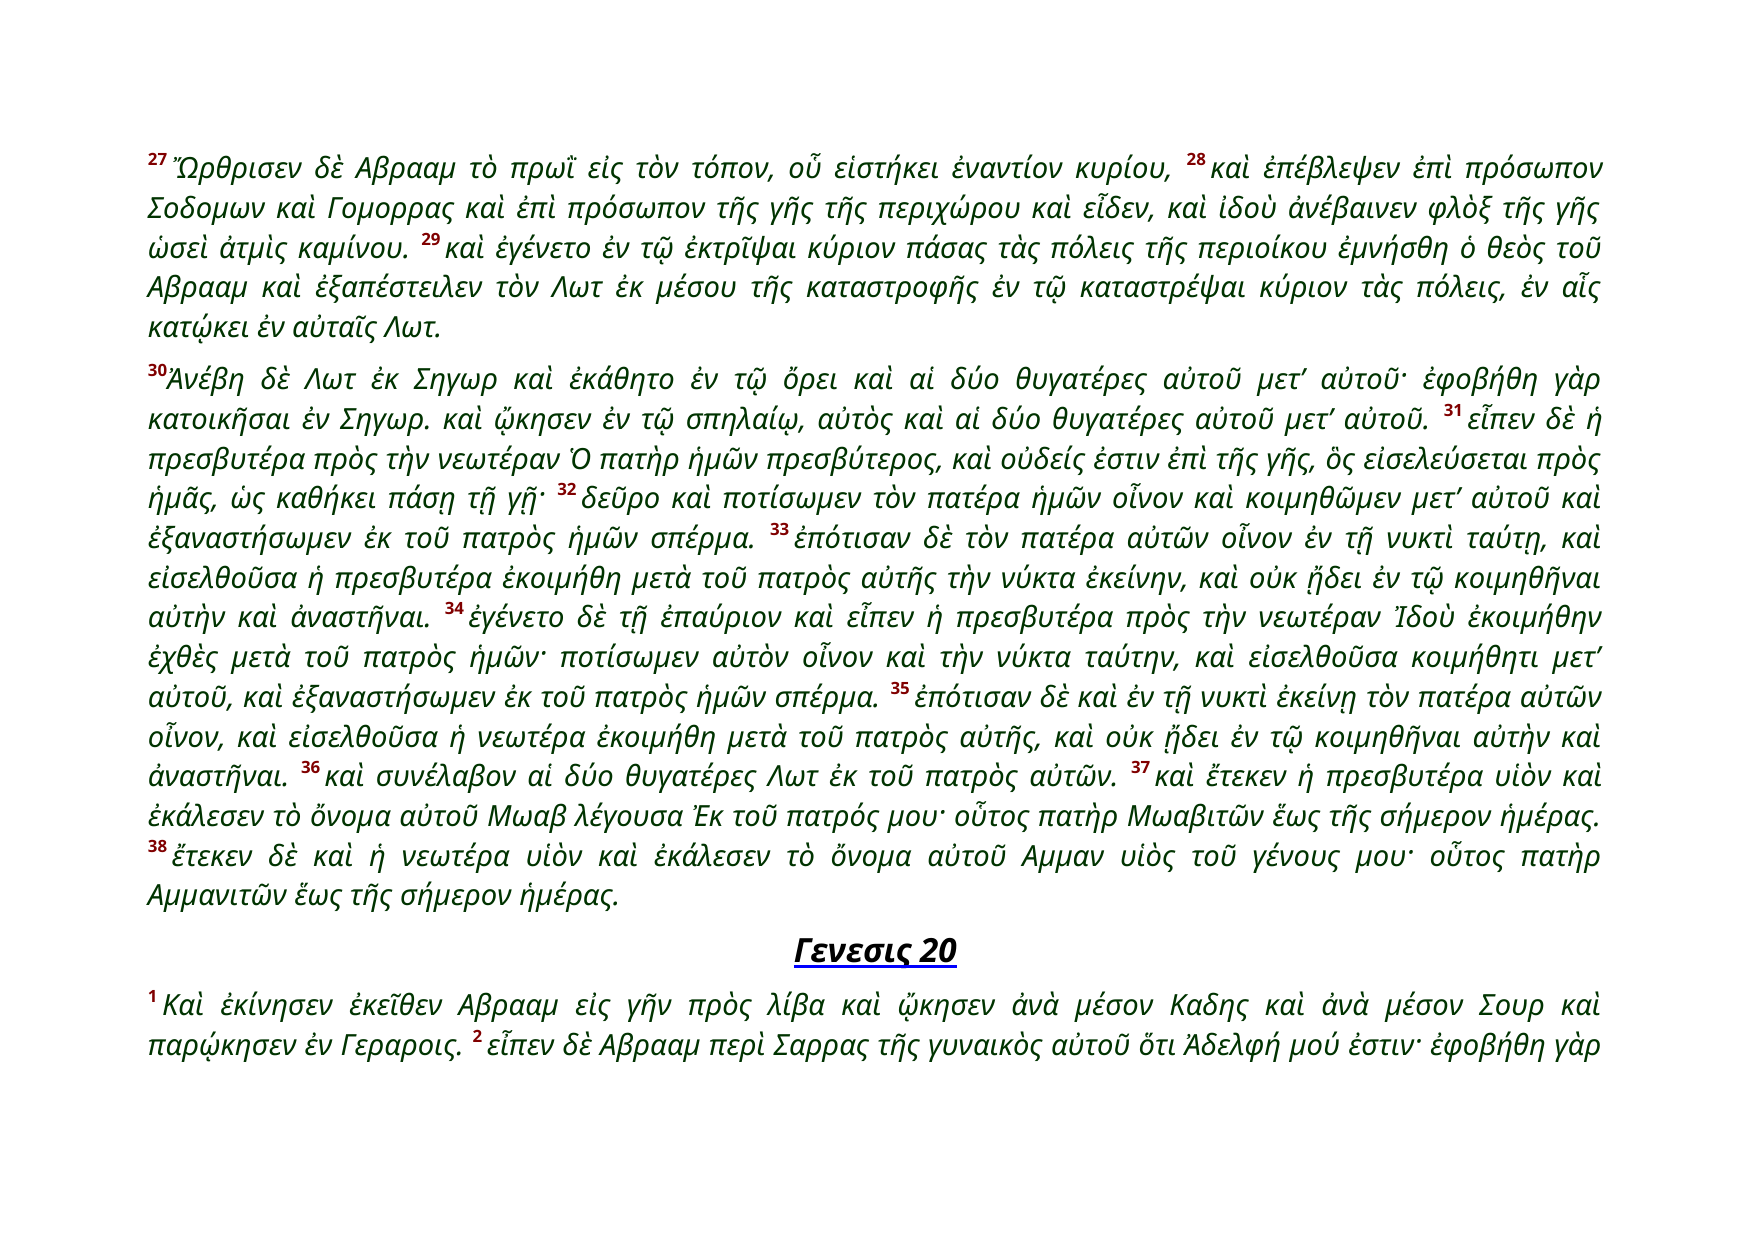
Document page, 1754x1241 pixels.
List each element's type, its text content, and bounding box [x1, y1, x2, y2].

text 30Ἀνέβη δὲ Λωτ ἐκ Σηγωρ καὶ ἐκάθητο ἐν τῷ ὄρει καὶ αἱ δύο θυγατέρες αὐτοῦ μετ’ αὐτοῦ· ἐφοβήθη γὰρ κατοικῆσαι ἐν Σηγωρ. καὶ ᾤκησεν ἐν τῷ σπηλαίῳ, αὐτὸς καὶ αἱ δύο θυγατέρες αὐτοῦ μετ’ αὐτοῦ. 31 εἶπεν δὲ ἡ πρεσβυτέρα πρὸς τὴν νεωτέραν Ὁ πατὴρ ἡμῶν πρεσβύτερος, καὶ οὐδείς ἐστιν ἐπὶ τῆς γῆς, ὃς εἰσελεύσεται πρὸς ἡμᾶς, ὡς καθήκει πάσῃ τῇ γῇ· 32 δεῦρο καὶ ποτίσωμεν τὸν πατέρα ἡμῶν οἶνον καὶ κοιμηθῶμεν μετ’ αὐτοῦ καὶ ἐξαναστήσωμεν ἐκ τοῦ πατρὸς ἡμῶν σπέρμα. 33 ἐπότισαν δὲ τὸν πατέρα αὐτῶν οἶνον ἐν τῇ νυκτὶ ταύτῃ, καὶ εἰσελθοῦσα ἡ πρεσβυτέρα ἐκοιμήθη μετὰ τοῦ πατρὸς αὐτῆς τὴν νύκτα ἐκείνην, καὶ οὐκ ᾔδει ἐν τῷ κοιμηθῆναι αὐτὴν καὶ ἀναστῆναι. 34 ἐγένετο δὲ τῇ ἐπαύριον καὶ εἶπεν ἡ πρεσβυτέρα πρὸς τὴν νεωτέραν Ἰδοὺ ἐκοιμήθην ἐχθὲς μετὰ τοῦ πατρὸς ἡμῶν· ποτίσωμεν αὐτὸν οἶνον καὶ τὴν νύκτα ταύτην, καὶ εἰσελθοῦσα κοιμήθητι μετ’ αὐτοῦ, καὶ ἐξαναστήσωμεν ἐκ τοῦ πατρὸς ἡμῶν σπέρμα. 35 ἐπότισαν δὲ καὶ ἐν τῇ νυκτὶ ἐκείνῃ τὸν πατέρα αὐτῶν οἶνον, καὶ εἰσελθοῦσα ἡ νεωτέρα ἐκοιμήθη μετὰ τοῦ πατρὸς αὐτῆς, καὶ οὐκ ᾔδει ἐν τῷ κοιμηθῆναι αὐτὴν καὶ ἀναστῆναι. 36 καὶ συνέλαβον αἱ δύο θυγατέρες Λωτ ἐκ τοῦ πατρὸς αὐτῶν. 37 καὶ ἔτεκεν ἡ πρεσβυτέρα υἱὸν καὶ ἐκάλεσεν τὸ ὄνομα αὐτοῦ Μωαβ λέγουσα Ἐκ τοῦ πατρός μου· οὗτος πατὴρ Μωαβιτῶν ἕως τῆς σήμερον ἡμέρας. 38 ἔτεκεν δὲ καὶ ἡ νεωτέρα υἱὸν καὶ ἐκάλεσεν τὸ ὄνομα αὐτοῦ Αμμαν υἱὸς τοῦ γένους μου· οὗτος πατὴρ Αμμανιτῶν ἕως τῆς σήμερον ἡμέρας. [148, 359, 1606, 914]
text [148, 985, 1606, 1064]
text Γενεσις 20 [148, 927, 1606, 972]
text 27 Ὤρθρισεν δὲ Αβρααμ τὸ πρωῒ εἰς τὸν τόπον, οὗ εἱστήκει ἐναντίον κυρίου, 28 καὶ ἐπέβλεψεν ἐπὶ πρόσωπον Σοδομων καὶ Γομορρας καὶ ἐπὶ πρόσωπον τῆς γῆς τῆς περιχώρου καὶ εἶδεν, καὶ ἰδοὺ ἀνέβαινεν φλὸξ τῆς γῆς ὡσεὶ ἀτμὶς καμίνου. 29 καὶ ἐγένετο ἐν τῷ ἐκτρῖψαι κύριον πάσας τὰς πόλεις τῆς περιοίκου ἐμνήσθη ὁ θεὸς τοῦ Αβρααμ καὶ ἐξαπέστειλεν τὸν Λωτ ἐκ μέσου τῆς καταστροφῆς ἐν τῷ καταστρέψαι κύριον τὰς πόλεις, ἐν αἷς κατῴκει ἐν αὐταῖς Λωτ. [148, 148, 1606, 346]
